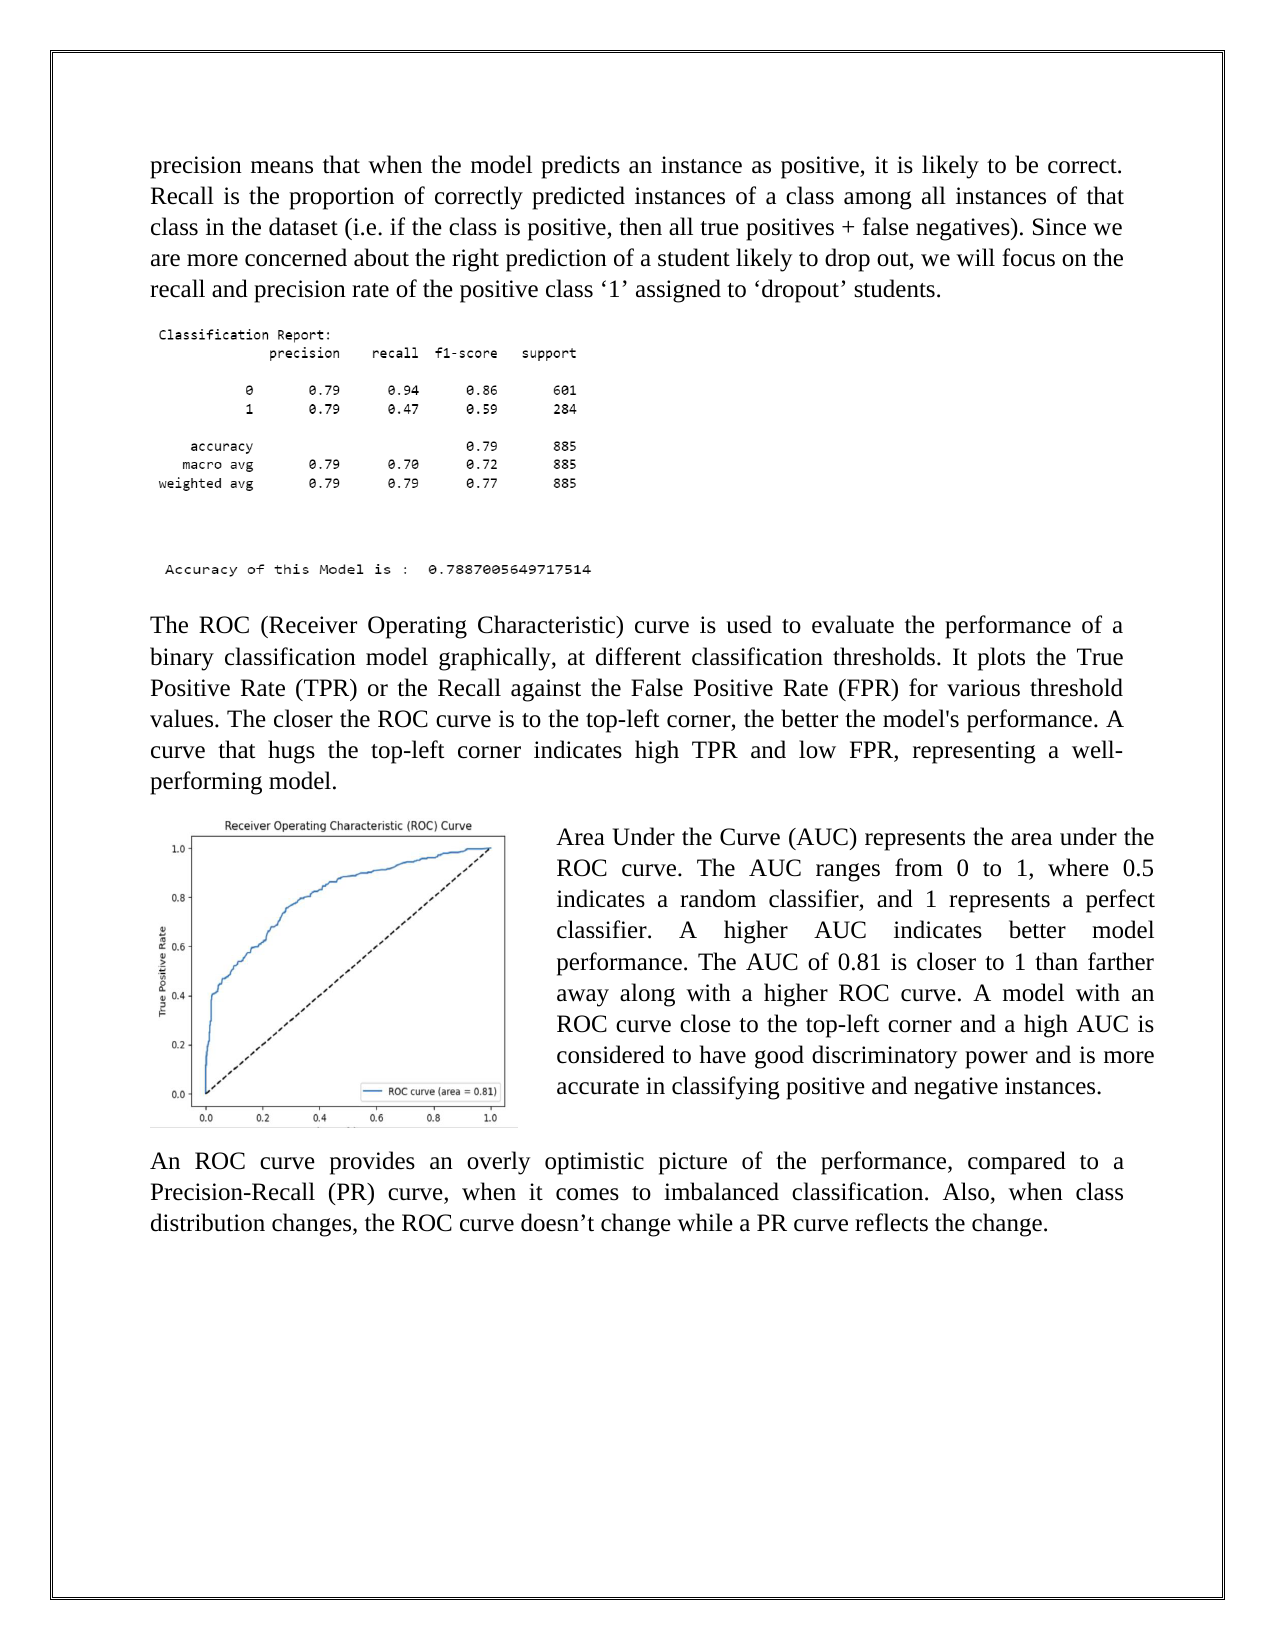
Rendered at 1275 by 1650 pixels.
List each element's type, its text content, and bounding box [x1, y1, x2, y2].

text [150, 150, 1125, 303]
text The ROC (Receiver Operating Characteristic) curve is used to evaluate the performance of a binary classification model graphically, at different classification thresholds. It plots the True Positive Rate (TPR) or the Recall against the False Positive Rate (FPR) for various threshold values. The closer the ROC curve is to the top-left corner, the better the model's performance. A curve that hugs the top-left corner indicates high TPR and low FPR, representing a well-performing model. [150, 611, 1125, 794]
text An ROC curve provides an overly optimistic picture of the performance, compared to a Precision-Recall (PR) curve, when it comes to imbalanced classification. Also, when class distribution changes, the ROC curve doesn’t change while a PR curve reflects the change. [150, 1146, 1125, 1237]
